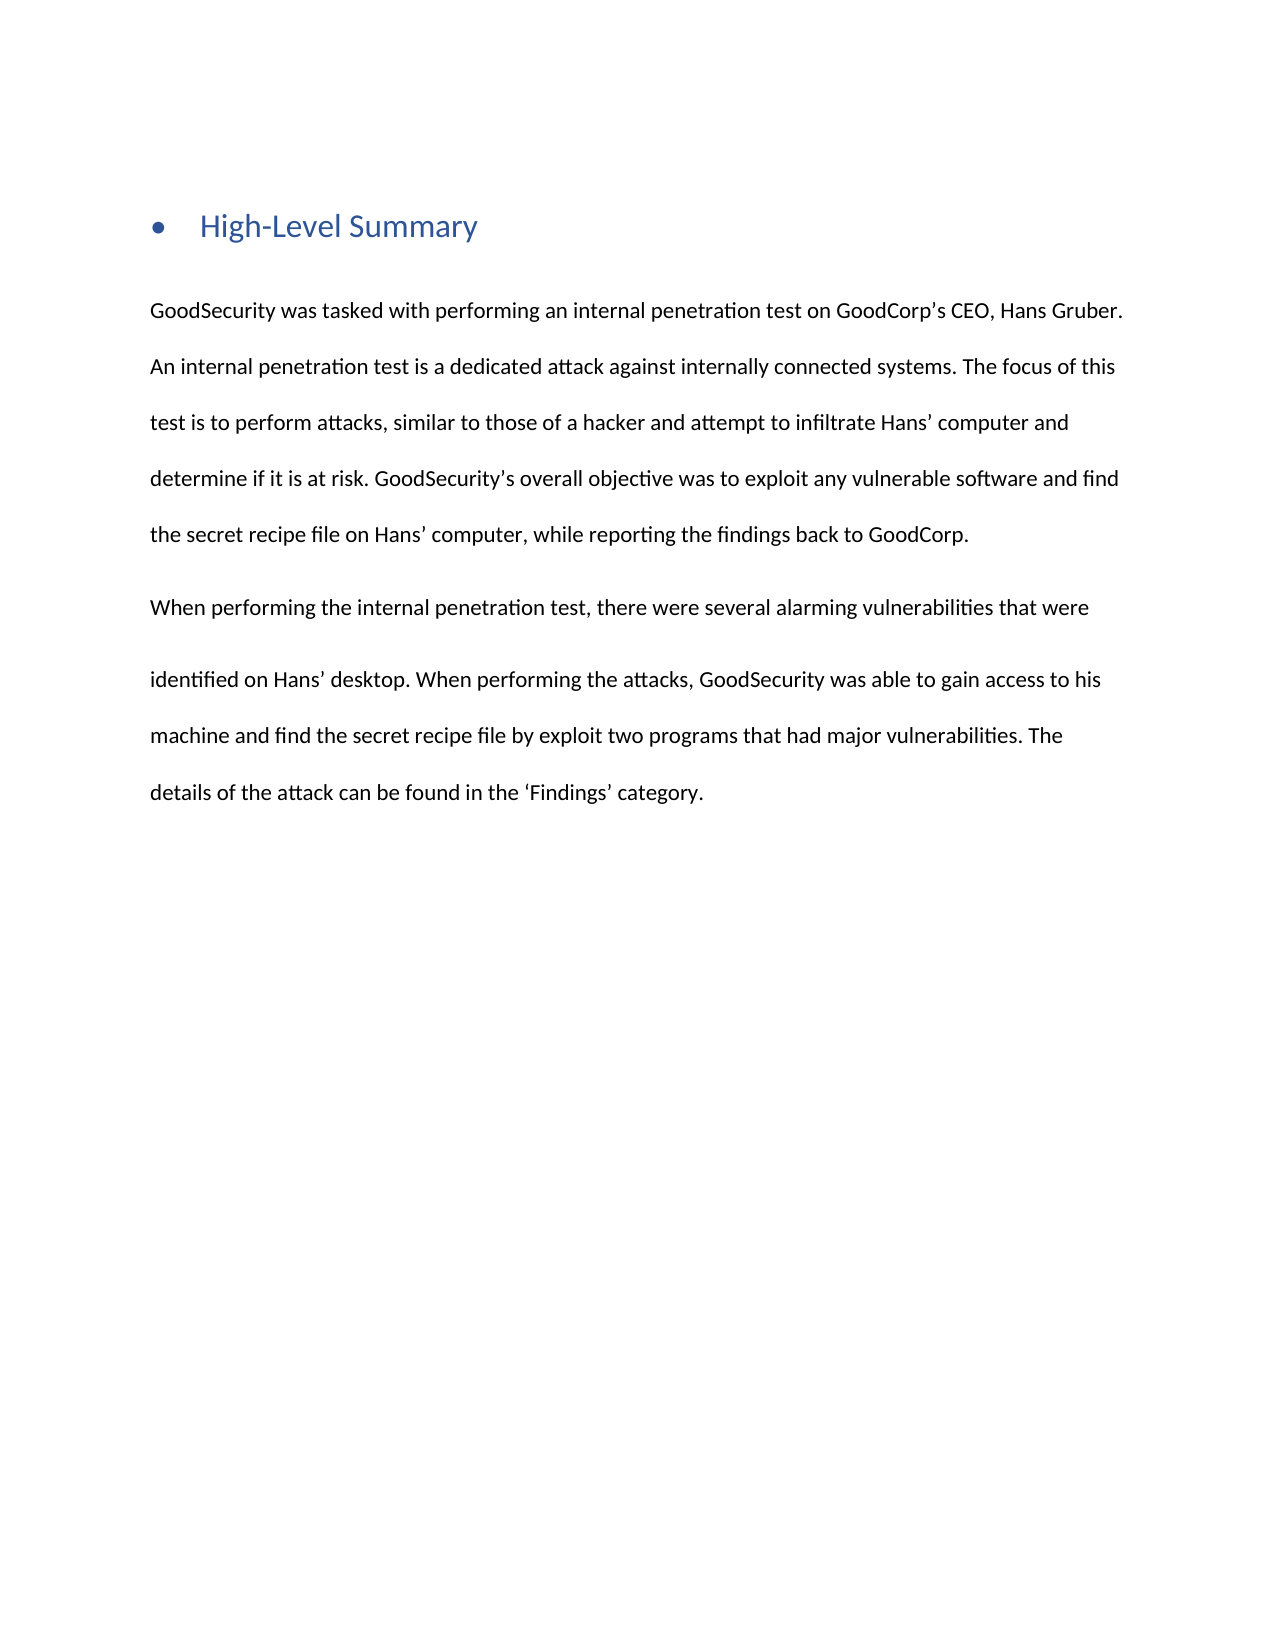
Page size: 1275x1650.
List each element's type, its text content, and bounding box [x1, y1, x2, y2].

text identified on Hans’ desktop. When performing the attacks, GoodSecurity was able to gain access to his machine and find the secret recipe file by exploit two programs that had major vulnerabilities. The details of the attack can be found in the ‘Findings’ category. [150, 666, 1125, 806]
text When performing the internal penetration test, there were several alarming vulnerabilities that were [150, 593, 1125, 621]
list High-Level Summary [150, 205, 1125, 246]
text GoodSecurity was tasked with performing an internal penetration test on GoodCorp’s CEO, Hans Gruber. An internal penetration test is a dedicated attack against internally connected systems. The focus of this test is to perform attacks, similar to those of a hacker and attempt to infiltrate Hans’ computer and determine if it is at risk. GoodSecurity’s overall objective was to exploit any vulnerable software and find the secret recipe file on Hans’ computer, while reporting the findings back to GoodCorp. [150, 296, 1125, 548]
